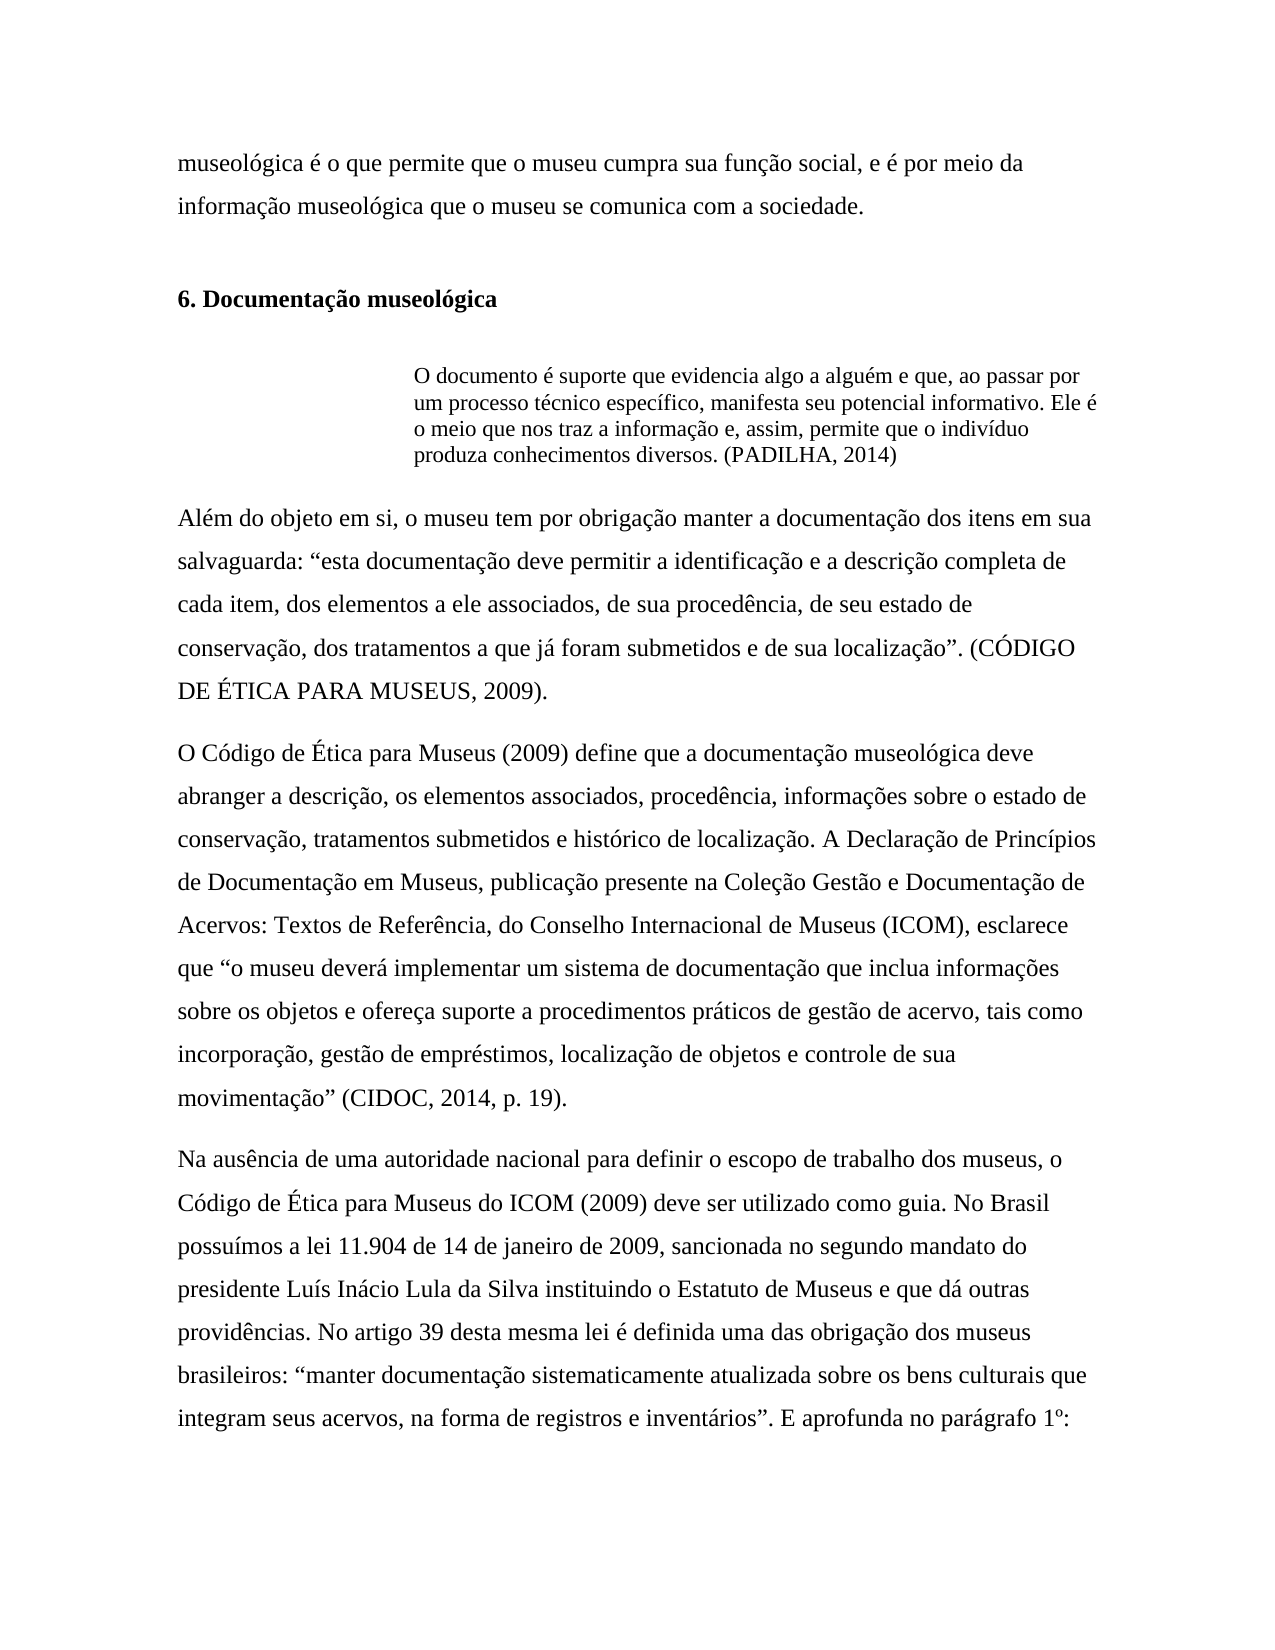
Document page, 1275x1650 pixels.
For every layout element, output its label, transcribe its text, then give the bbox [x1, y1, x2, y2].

text O Código de Ética para Museus (2009) define que a documentação museológica deve abranger a descrição, os elementos associados, procedência, informações sobre o estado de conservação, tratamentos submetidos e histórico de localização. A Declaração de Princípios de Documentação em Museus, publicação presente na Coleção Gestão e Documentação de Acervos: Textos de Referência, do Conselho Internacional de Museus (ICOM), esclarece que “o museu deverá implementar um sistema de documentação que inclua informações sobre os objetos e ofereça suporte a procedimentos práticos de gestão de acervo, tais como incorporação, gestão de empréstimos, localização de objetos e controle de sua movimentação” (CIDOC, 2014, p. 19). [177, 738, 1098, 1111]
subtitle 6. Documentação museológica [177, 284, 1098, 313]
text Além do objeto em si, o museu tem por obrigação manter a documentação dos itens em sua salvaguarda: “esta documentação deve permitir a identificação e a descrição completa de cada item, dos elementos a ele associados, de sua procedência, de seu estado de conservação, dos tratamentos a que já foram submetidos e de sua localização”. (CÓDIGO DE ÉTICA PARA MUSEUS, 2009). [177, 503, 1098, 704]
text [177, 1144, 1098, 1432]
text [177, 148, 1098, 219]
text O documento é suporte que evidencia algo a alguém e que, ao passar por um processo técnico específico, manifesta seu potencial informativo. Ele é o meio que nos traz a informação e, assim, permite que o indivíduo produza conhecimentos diversos. (PADILHA, 2014) [413, 362, 1098, 468]
